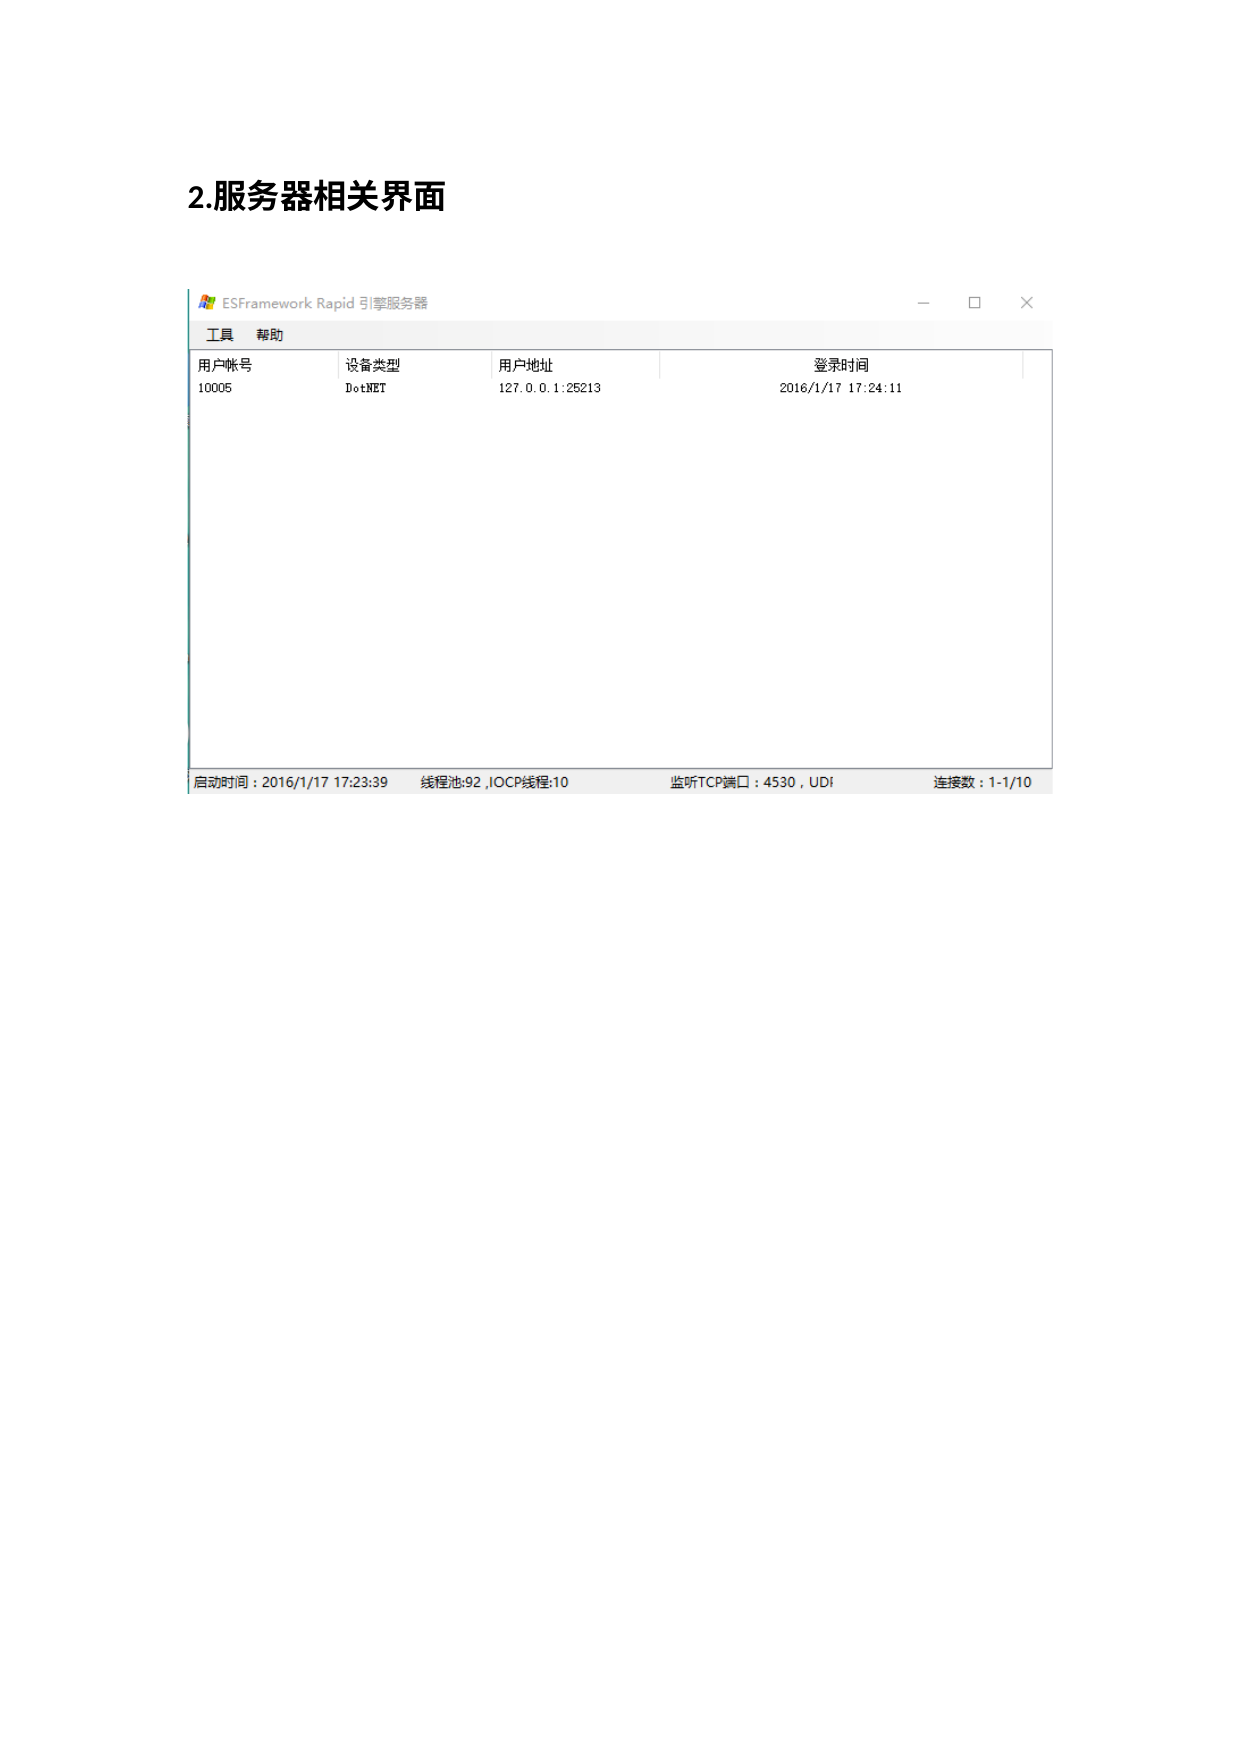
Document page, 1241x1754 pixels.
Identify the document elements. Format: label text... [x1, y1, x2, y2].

picture [187, 289, 1053, 794]
subtitle 2.服务器相关界面 [187, 162, 1053, 227]
